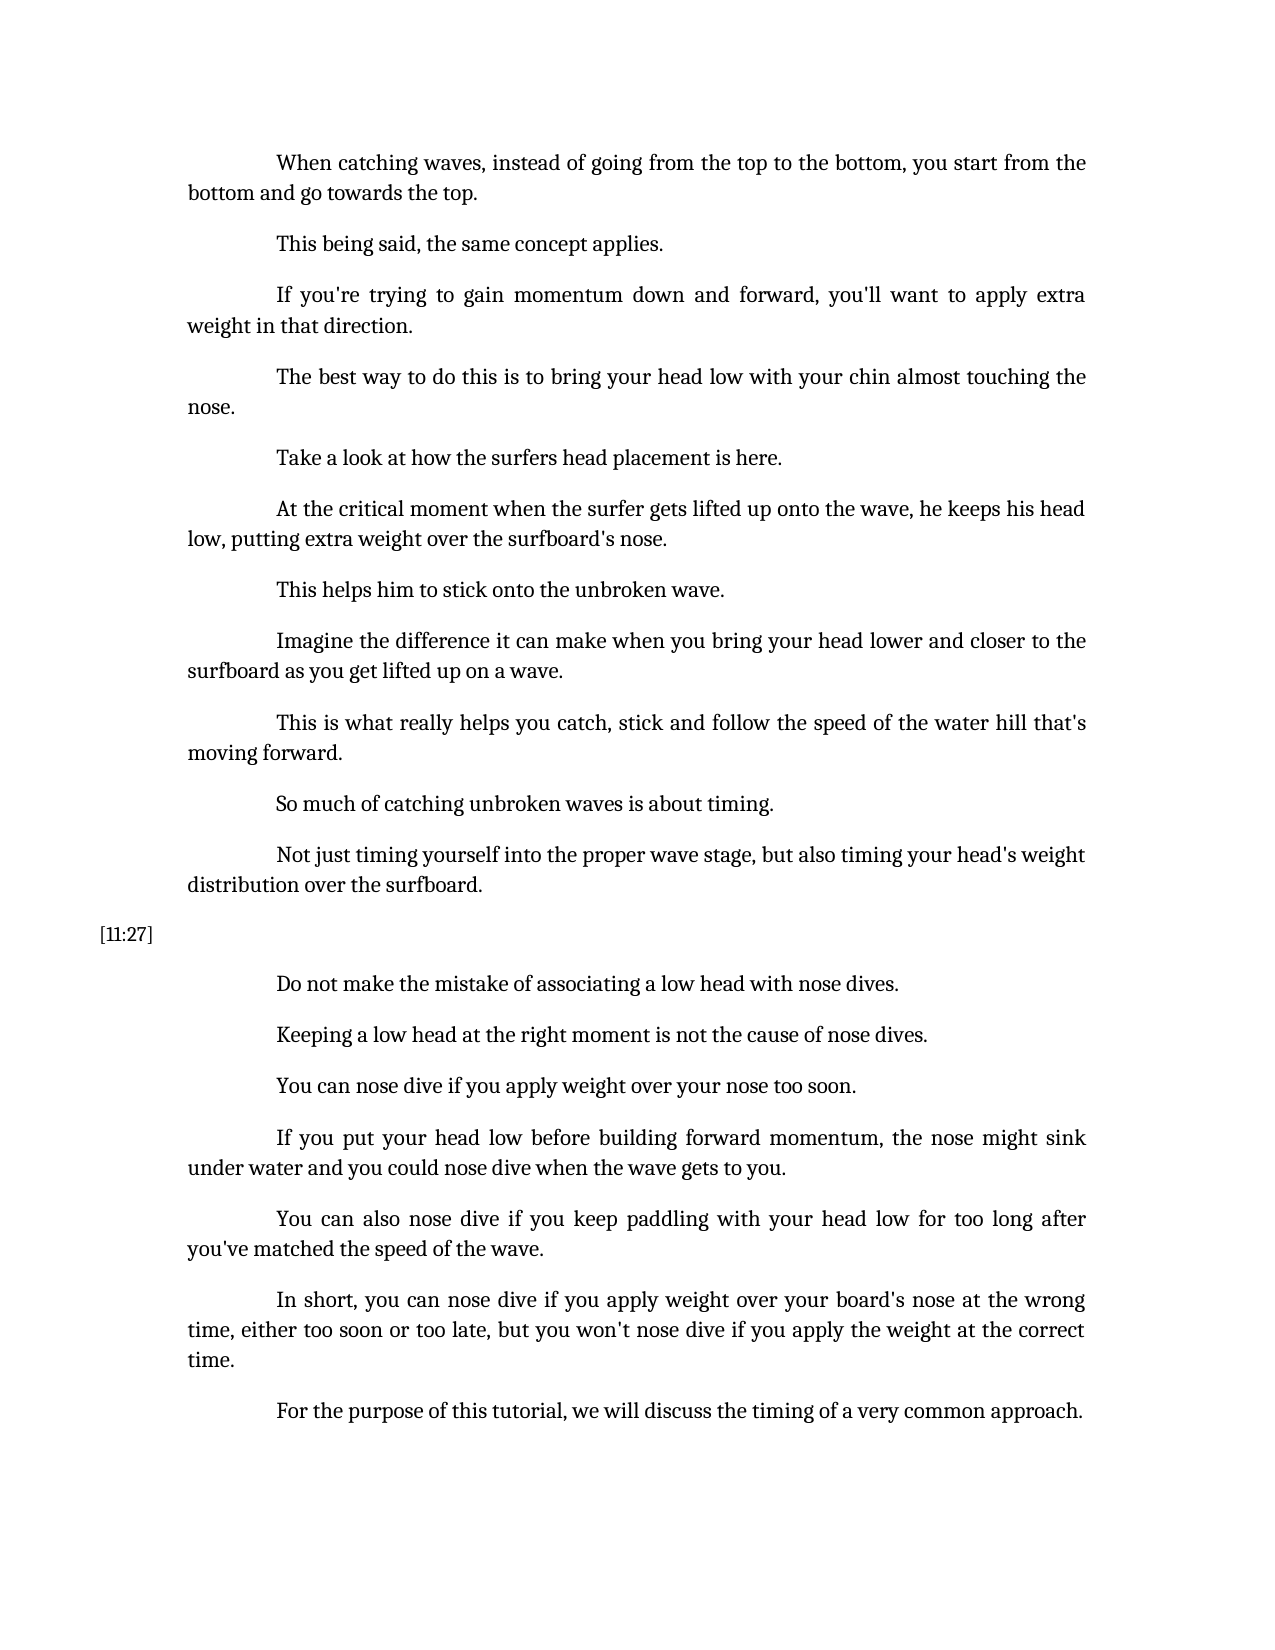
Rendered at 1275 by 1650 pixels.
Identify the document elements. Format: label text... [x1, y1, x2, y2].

text This being said, the same concept applies. [187, 231, 1087, 258]
text Do not make the mistake of associating a low head with nose dives. [187, 971, 1087, 998]
text This is what really helps you catch, stick and follow the speed of the water hill that's moving forward. [187, 709, 1087, 766]
text So much of catching unbroken waves is about timing. [187, 791, 1087, 817]
text When catching waves, instead of going from the top to the bottom, you start from the bottom and go towards the top. [187, 150, 1087, 207]
text This helps him to stick onto the unbroken wave. [187, 577, 1087, 603]
text At the critical moment when the surfer gets lifted up onto the wave, he keeps his head low, putting extra weight over the surfboard's nose. [187, 496, 1087, 552]
text You can nose dive if you apply weight over your nose too soon. [187, 1073, 1087, 1100]
text You can also nose dive if you keep paddling with your head low for too long after you've matched the speed of the wave. [187, 1206, 1087, 1262]
text [11:27] [99, 923, 1087, 947]
text If you're trying to gain momentum down and forward, you'll want to apply extra weight in that direction. [187, 282, 1087, 339]
text Imagine the difference it can make when you bring your head lower and closer to the surfboard as you get lifted up on a wave. [187, 628, 1087, 685]
text If you put your head low before building forward momentum, the nose might sink under water and you could nose dive when the wave gets to you. [187, 1124, 1087, 1181]
text Not just timing yourself into the proper wave stage, but also timing your head's weight distribution over the surfboard. [187, 842, 1087, 898]
text The best way to do this is to bring your head low with your chin almost touching the nose. [187, 363, 1087, 420]
text Take a look at how the surfers head placement is here. [187, 445, 1087, 471]
text In short, you can nose dive if you apply weight over your board's nose at the wrong time, either too soon or too late, but you won't nose dive if you apply the weight at the correct time. [187, 1287, 1087, 1374]
text For the purpose of this tutorial, we will discuss the timing of a very common approach. [187, 1398, 1087, 1425]
text Keeping a low head at the right moment is not the cause of nose dives. [187, 1022, 1087, 1049]
